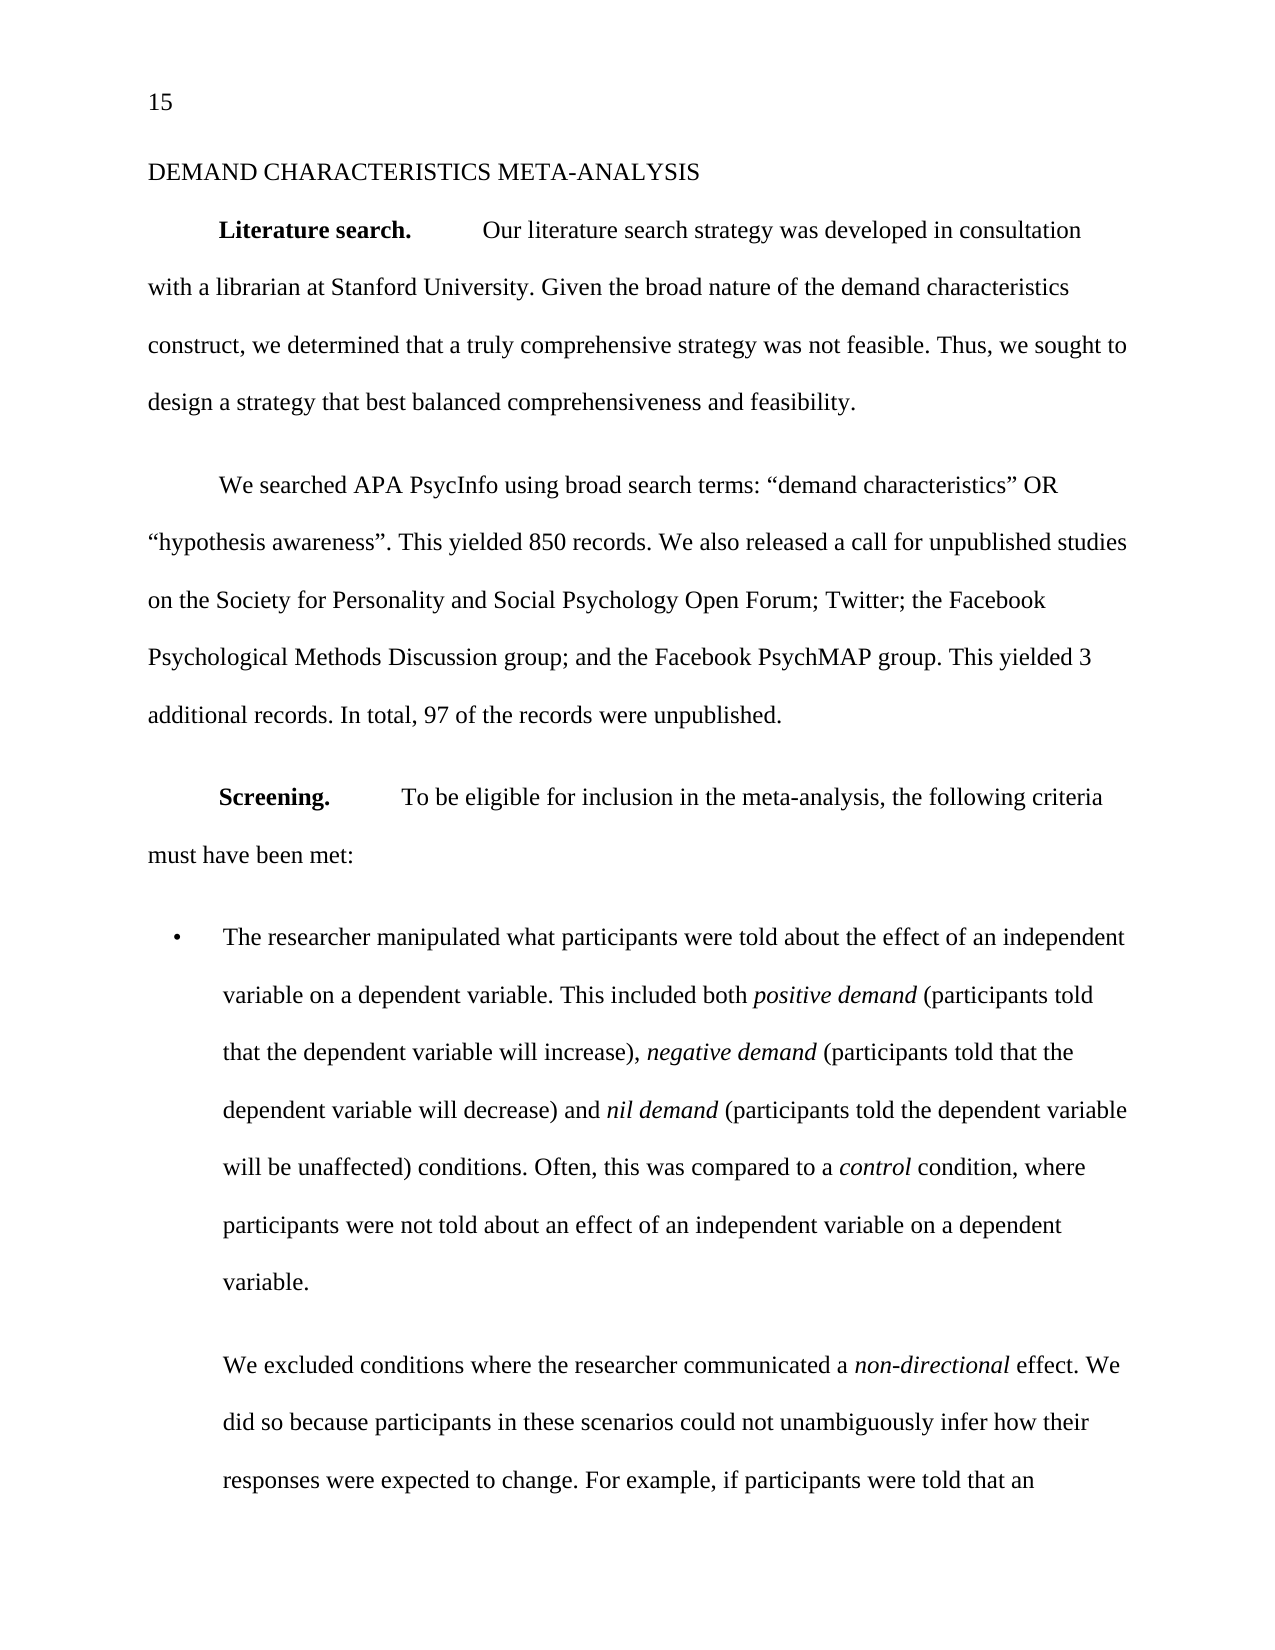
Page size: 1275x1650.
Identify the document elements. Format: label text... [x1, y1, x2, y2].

text To be eligible for inclusion in the meta-analysis, the following criteria must have been met: [148, 782, 1127, 869]
list The researcher manipulated what participants were told about the effect of an independent variable on a dependent variable. This included both positive demand (participants told that the dependent variable will increase), negative demand (participants told that the dependent variable will decrease) and nil demand (participants told the dependent variable will be unaffected) conditions. Often, this was compared to a control condition, where participants were not told about an effect of an independent variable on a dependent variable. [173, 922, 1127, 1296]
subtitle Screening. [148, 782, 330, 811]
subtitle Literature search. [148, 215, 412, 244]
text Our literature search strategy was developed in consultation with a librarian at Stanford University. Given the broad nature of the demand characteristics construct, we determined that a truly comprehensive strategy was not feasible. Thus, we sought to design a strategy that best balanced comprehensiveness and feasibility. [148, 215, 1127, 416]
text We searched APA PsycInfo using broad search terms: “demand characteristics” OR “hypothesis awareness”. This yielded 850 records. We also released a call for unpublished studies on the Society for Personality and Social Psychology Open Forum; Twitter; the Facebook Psychological Methods Discussion group; and the Facebook PsychMAP group. This yielded 3 additional records. In total, 97 of the records were unpublished. [148, 470, 1127, 729]
